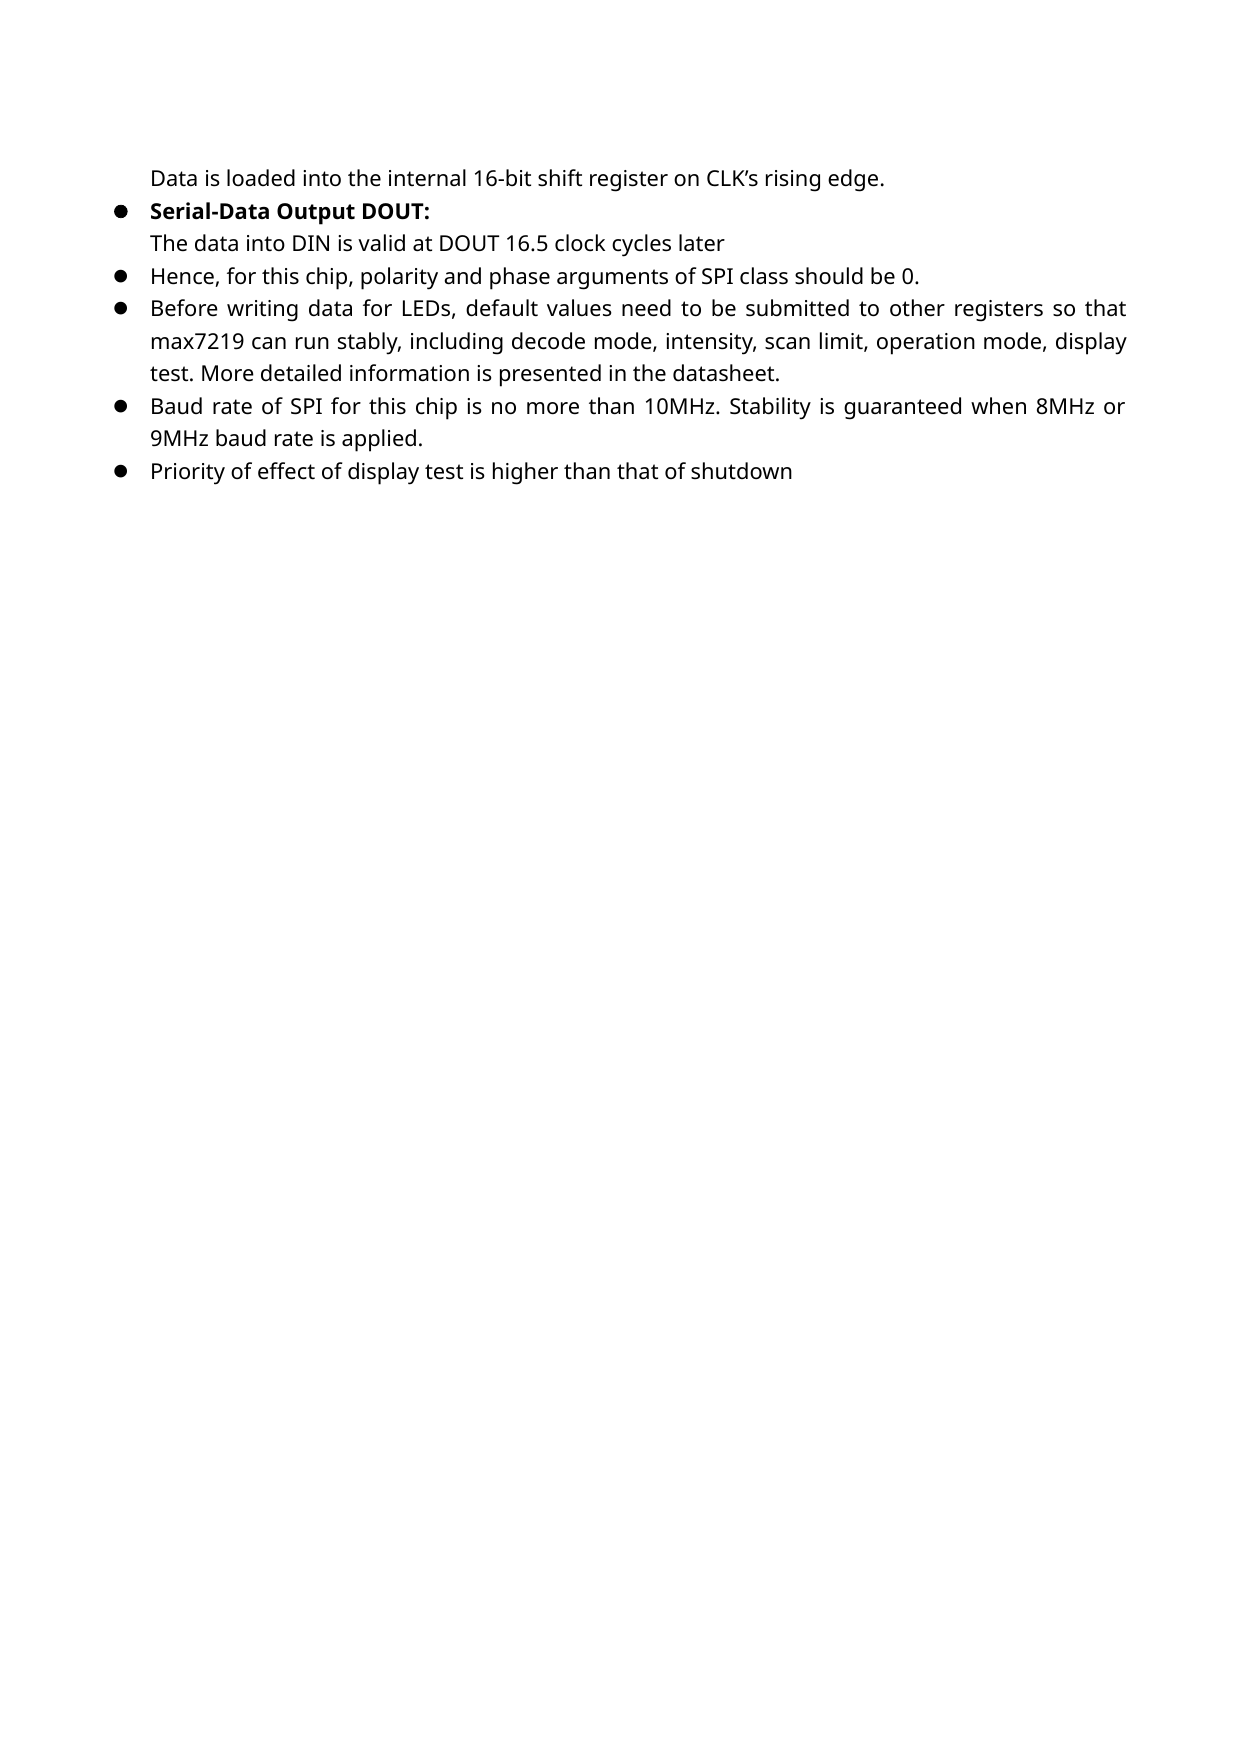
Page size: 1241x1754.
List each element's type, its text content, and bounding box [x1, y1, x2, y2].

list Data is loaded into the internal 16-bit shift register on CLK’s rising edge. [150, 162, 1128, 194]
list Before writing data for LEDs, default values need to be submitted to other registers so that max7219 can run stably, including decode mode, intensity, scan limit, operation mode, display test. More detailed information is presented in the datasheet. [112, 292, 1128, 389]
list Serial-Data Output DOUT: [112, 194, 1128, 227]
list The data into DIN is valid at DOUT 16.5 clock cycles later [150, 227, 1128, 259]
list Baud rate of SPI for this chip is no more than 10MHz. Stability is guaranteed when 8MHz or 9MHz baud rate is applied. [112, 389, 1128, 454]
list Hence, for this chip, polarity and phase arguments of SPI class should be 0. [112, 259, 1128, 292]
list Priority of effect of display test is higher than that of shutdown [112, 454, 1128, 487]
